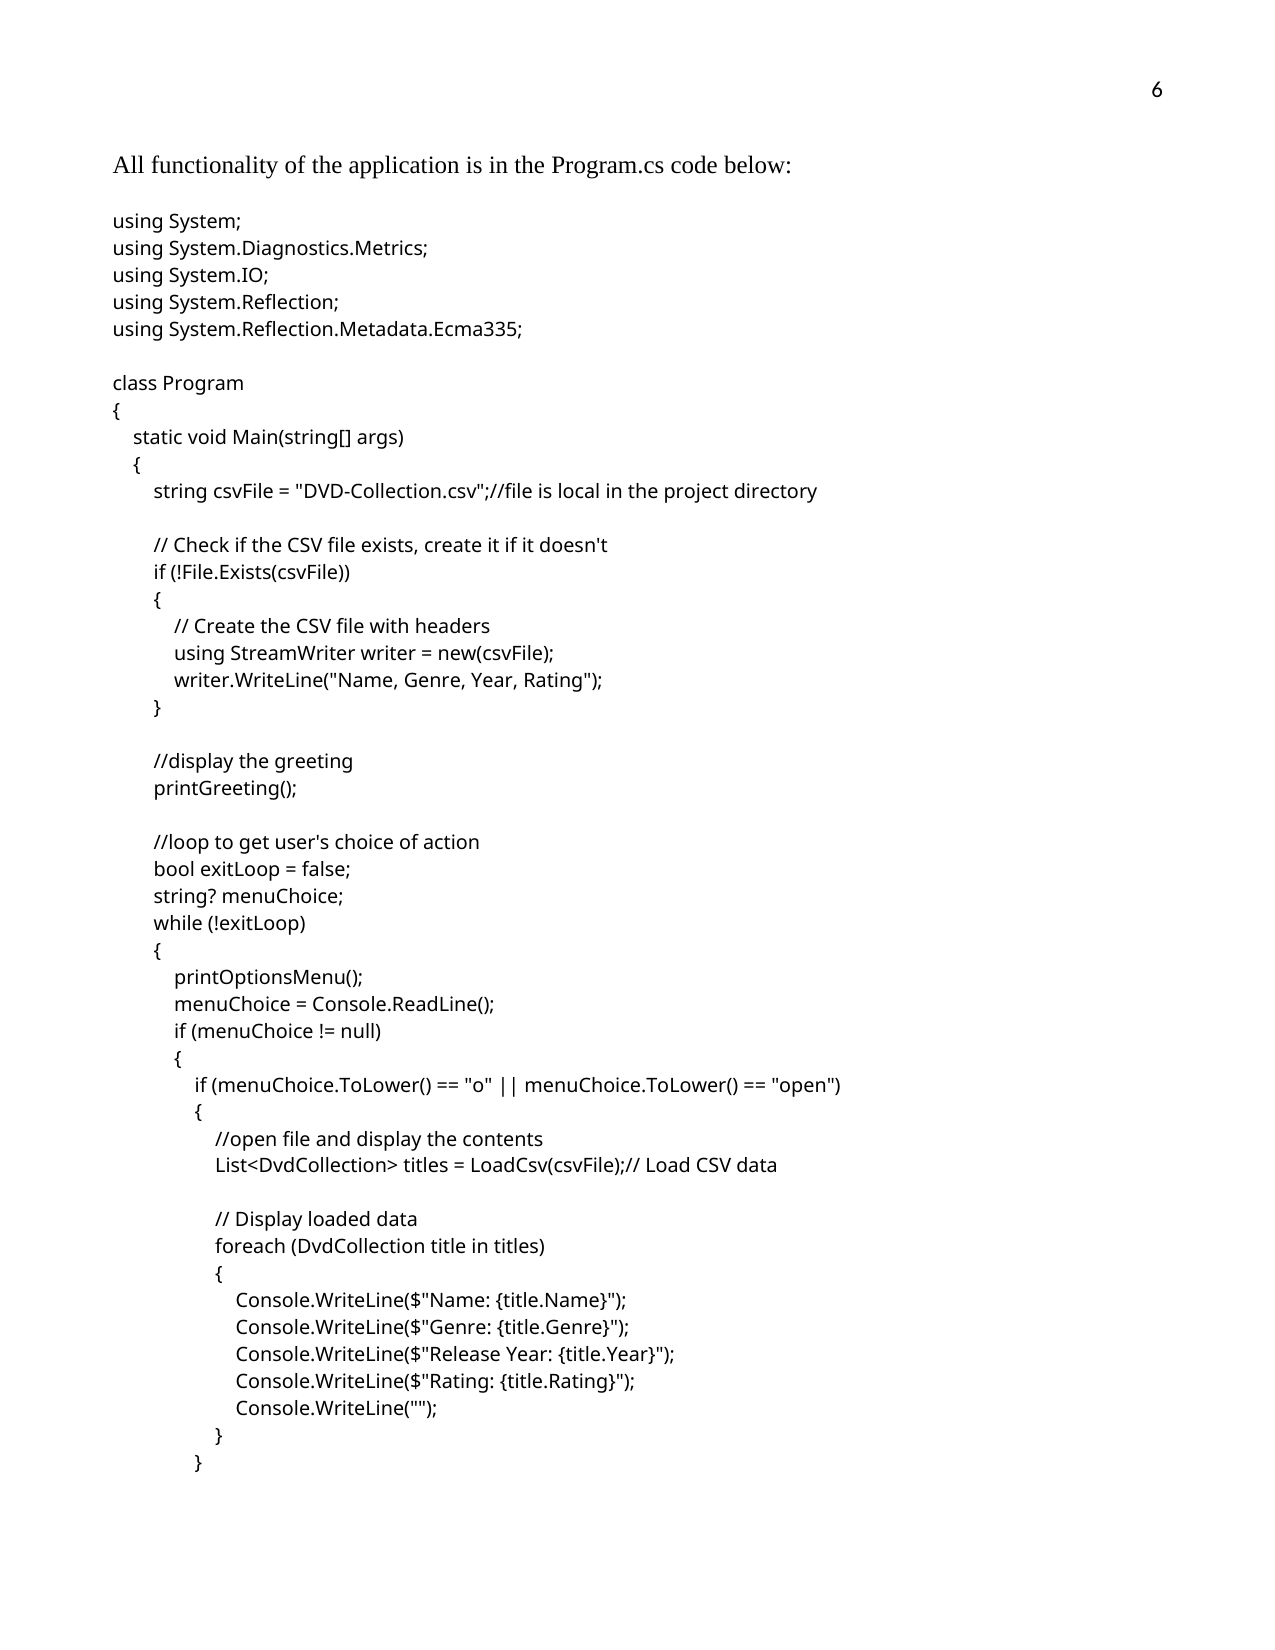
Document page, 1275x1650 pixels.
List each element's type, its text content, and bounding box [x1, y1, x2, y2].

text printGreeting(); [112, 774, 1162, 801]
text foreach (DvdCollection title in titles) [112, 1233, 1162, 1260]
text writer.WriteLine("Name, Genre, Year, Rating"); [112, 666, 1162, 693]
text Console.WriteLine($"Genre: {title.Genre}"); [112, 1314, 1162, 1341]
text class Program [112, 369, 1162, 396]
text { [112, 1098, 1162, 1125]
text string? menuChoice; [112, 882, 1162, 909]
text if (menuChoice.ToLower() == "o" || menuChoice.ToLower() == "open") [112, 1071, 1162, 1098]
text using System.Diagnostics.Metrics; [112, 234, 1162, 261]
text using System.Reflection.Metadata.Ecma335; [112, 315, 1162, 342]
text static void Main(string[] args) [112, 423, 1162, 450]
text using System.Reflection; [112, 288, 1162, 315]
text string csvFile = "DVD-Collection.csv";//file is local in the project directory [112, 477, 1162, 504]
text } [112, 1422, 1162, 1448]
text { [112, 1260, 1162, 1287]
text Console.WriteLine(""); [112, 1394, 1162, 1422]
text { [112, 396, 1162, 423]
text // Create the CSV file with headers [112, 612, 1162, 639]
text Console.WriteLine($"Release Year: {title.Year}"); [112, 1341, 1162, 1368]
text List<DvdCollection> titles = LoadCsv(csvFile);// Load CSV data [112, 1152, 1162, 1179]
text //loop to get user's choice of action [112, 828, 1162, 855]
text bool exitLoop = false; [112, 855, 1162, 882]
text { [112, 1044, 1162, 1071]
text //display the greeting [112, 747, 1162, 774]
text { [112, 585, 1162, 612]
text using StreamWriter writer = new(csvFile); [112, 639, 1162, 666]
text menuChoice = Console.ReadLine(); [112, 990, 1162, 1017]
text { [112, 936, 1162, 963]
text if (menuChoice != null) [112, 1017, 1162, 1044]
text All functionality of the application is in the Program.cs code below: [112, 150, 1162, 179]
text printOptionsMenu(); [112, 963, 1162, 990]
text if (!File.Exists(csvFile)) [112, 558, 1162, 585]
text { [112, 450, 1162, 477]
text //open file and display the contents [112, 1125, 1162, 1152]
text while (!exitLoop) [112, 909, 1162, 936]
text } [112, 1448, 1162, 1476]
text using System.IO; [112, 261, 1162, 288]
text } [112, 693, 1162, 720]
text Console.WriteLine($"Name: {title.Name}"); [112, 1287, 1162, 1314]
text using System; [112, 207, 1162, 234]
text // Display loaded data [112, 1206, 1162, 1233]
text Console.WriteLine($"Rating: {title.Rating}"); [112, 1368, 1162, 1394]
text // Check if the CSV file exists, create it if it doesn't [112, 531, 1162, 558]
